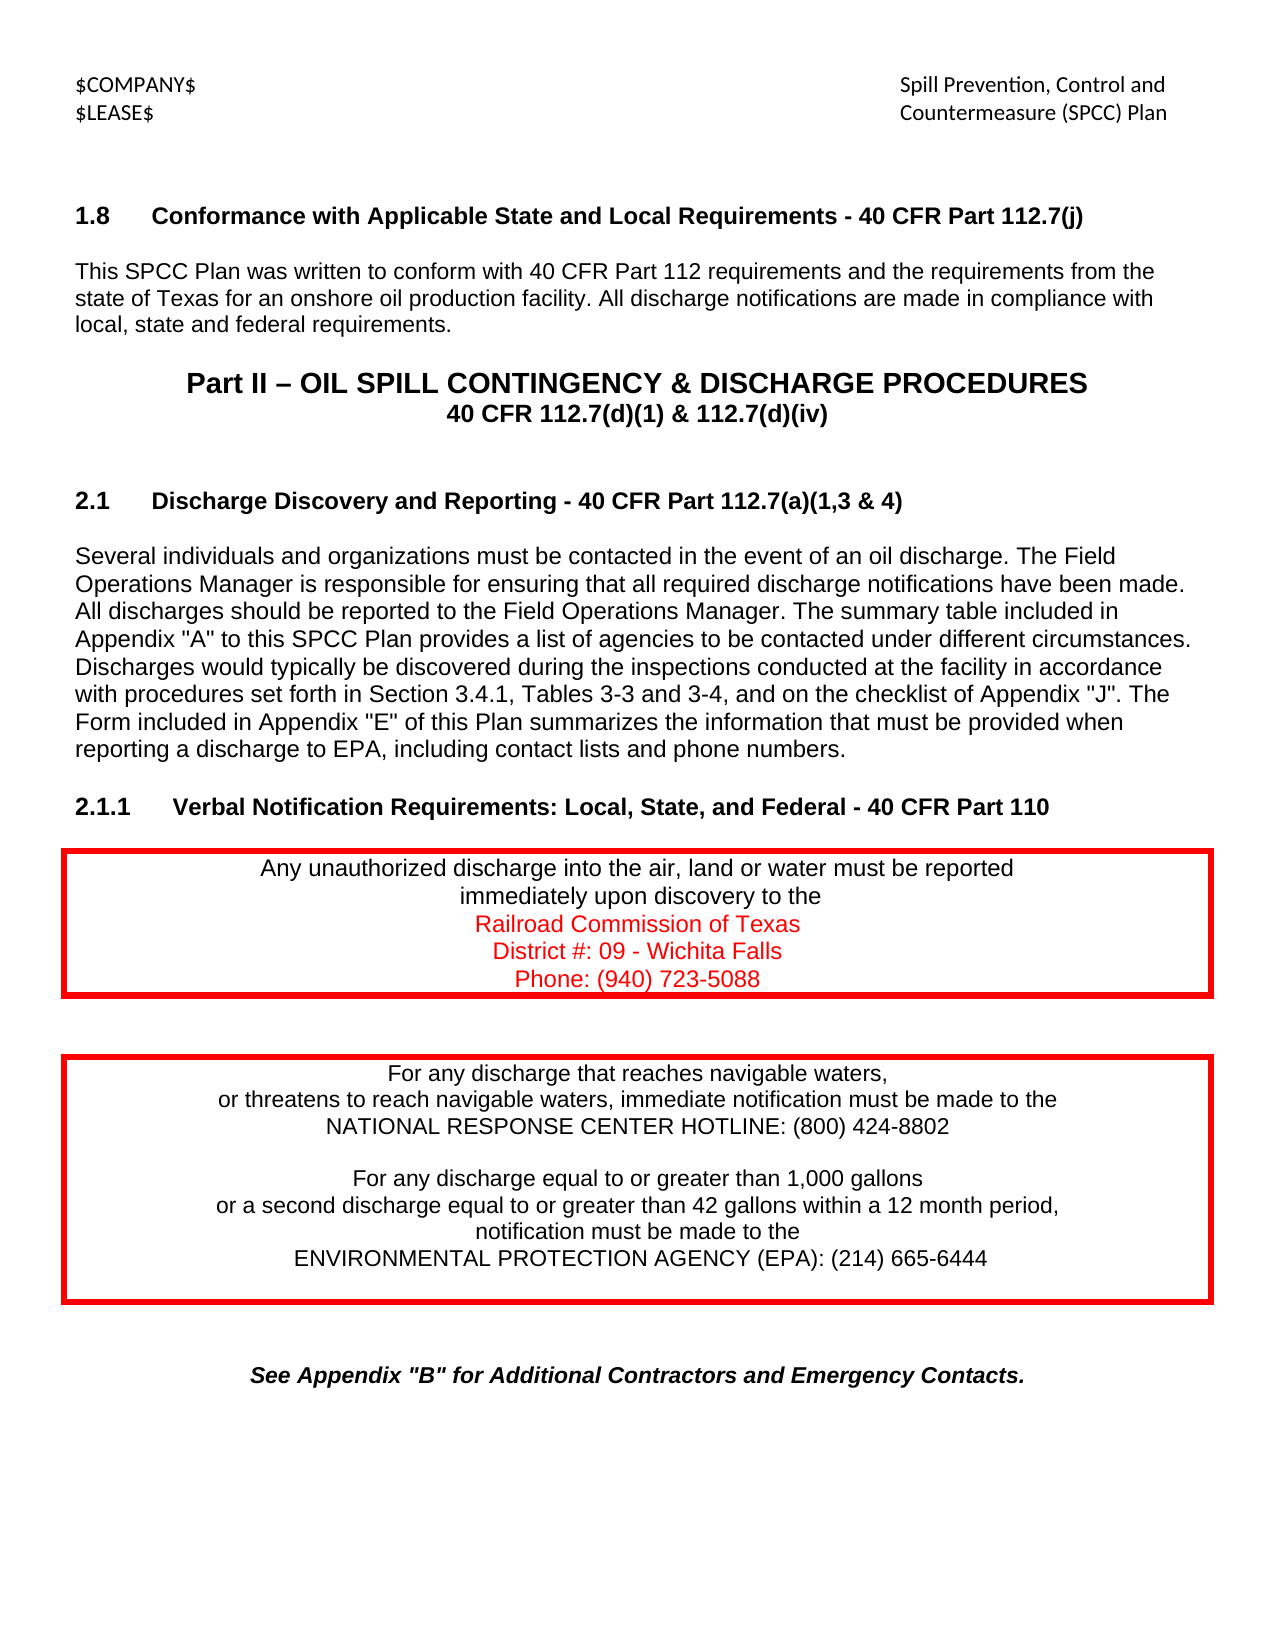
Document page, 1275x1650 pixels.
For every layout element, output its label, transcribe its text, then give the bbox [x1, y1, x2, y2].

text This SPCC Plan was written to conform with 40 CFR Part 112 requirements and the requirements from the state of Texas for an onshore oil production facility. All discharge notifications are made in compliance with local, state and federal requirements. [75, 258, 1200, 337]
text 1.8 Conformance with Applicable State and Local Requirements - 40 CFR Part 112.7(j) [75, 201, 1200, 229]
text See Appendix "B" for Additional Contractors and Emergency Contacts. [75, 1362, 1200, 1388]
subtitle $COMPANY$ Spill Prevention, Control and $LEASE$ Countermeasure (SPCC) Plan [75, 71, 1200, 127]
text 2.1 Discharge Discovery and Reporting - 40 CFR Part 112.7(a)(1,3 & 4) [75, 486, 1200, 514]
text 40 CFR 112.7(d)(1) & 112.7(d)(iv) [75, 399, 1200, 428]
table_header For any discharge that reaches navigable waters, or threatens to reach navigable waters, immediate notification must be made to the NATIONAL RESPONSE CENTER HOTLINE: (800) 424-8802 For any discharge equal to or greater than 1,000 gallons or a second discharge equal to or greater than 42 gallons within a 12 month period, notification must be made to the ENVIRONMENTAL PROTECTION AGENCY (EPA): (214) 665-6444 [67, 1060, 1208, 1298]
text Part II – OIL SPILL CONTINGENCY & DISCHARGE PROCEDURES [75, 366, 1200, 399]
text Several individuals and organizations must be contacted in the event of an oil discharge. The Field Operations Manager is responsible for ensuring that all required discharge notifications have been made. All discharges should be reported to the Field Operations Manager. The summary table included in Appendix "A" to this SPCC Plan provides a list of agencies to be contacted under different circumstances. Discharges would typically be discovered during the inspections conducted at the facility in accordance with procedures set forth in Section 3.4.1, Tables 3-3 and 3-4, and on the checklist of Appendix "J". The Form included in Appendix "E" of this Plan summarizes the information that must be provided when reporting a discharge to EPA, including contact lists and phone numbers. [75, 542, 1200, 763]
text 2.1.1 Verbal Notification Requirements: Local, State, and Federal - 40 CFR Part 110 [75, 792, 1200, 820]
table_header Any unauthorized discharge into the air, land or water must be reported immediately upon discovery to the Railroad Commission of Texas District #: 09 - Wichita Falls Phone: (940) 723-5088 [67, 854, 1208, 992]
